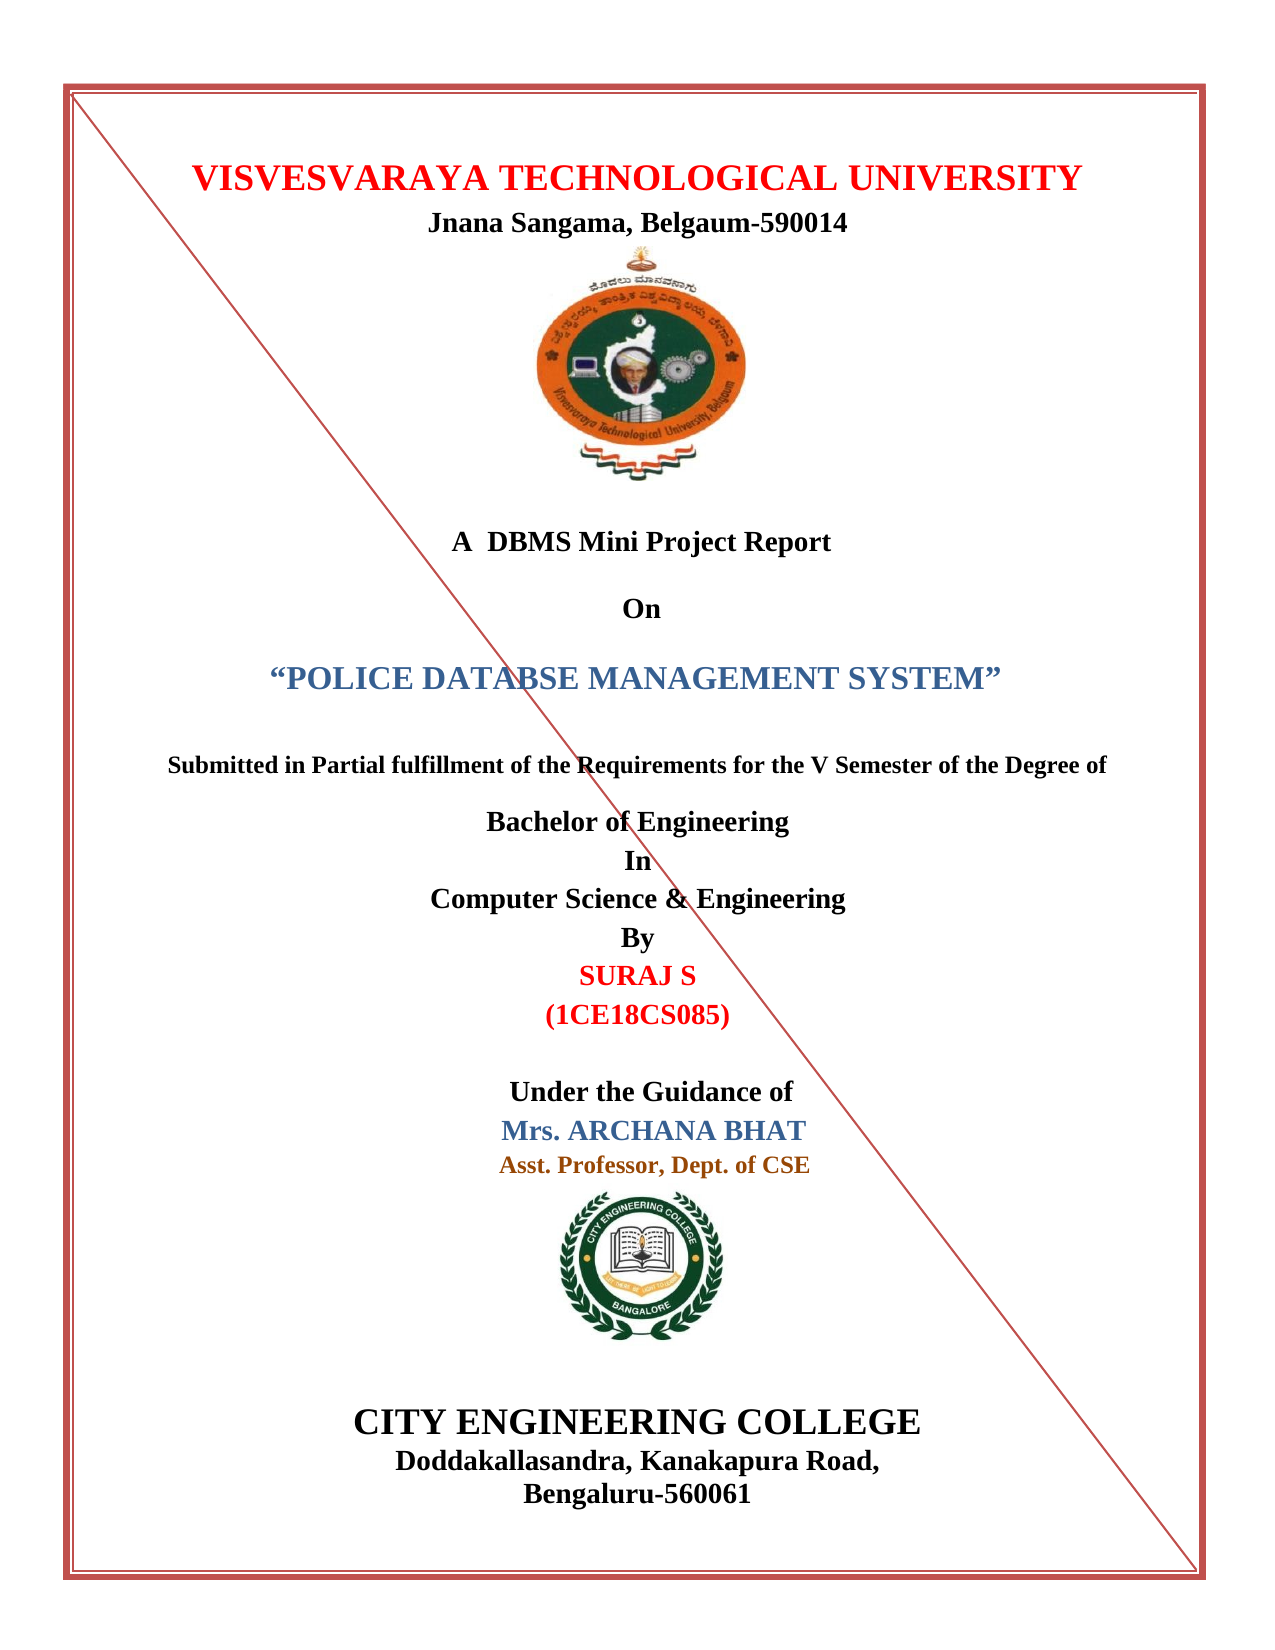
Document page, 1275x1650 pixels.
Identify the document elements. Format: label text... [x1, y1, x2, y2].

text Bachelor of Engineering In [486, 804, 789, 876]
subtitle VISVESVARAYA TECHNOLOGICAL UNIVERSITY [137, 156, 1137, 199]
text SURAJ S [138, 958, 1137, 992]
text (1CE18CS085) [138, 997, 1137, 1031]
subtitle Jnana Sangama, Belgaum-590014 [137, 205, 1137, 239]
text Submitted in Partial fulfillment of the Requirements for the V Semester of the Degree of [137, 750, 1137, 779]
text Under the Guidance of Mrs. ARCHANA BHAT [495, 1074, 807, 1146]
text Computer Science & Engineering By [428, 881, 847, 953]
text Doddakallasandra, Kanakapura Road, Bengaluru-560061 [395, 1443, 880, 1510]
text CITY ENGINEERING COLLEGE [137, 1399, 1137, 1443]
text On [145, 591, 1137, 624]
picture [533, 246, 750, 481]
text “POLICE DATABSE MANAGEMENT SYSTEM” [134, 658, 1137, 696]
text Asst. Professor, Dept. of CSE [172, 1151, 1137, 1179]
text A DBMS Mini Project Report [145, 524, 1137, 557]
picture [557, 1183, 728, 1346]
